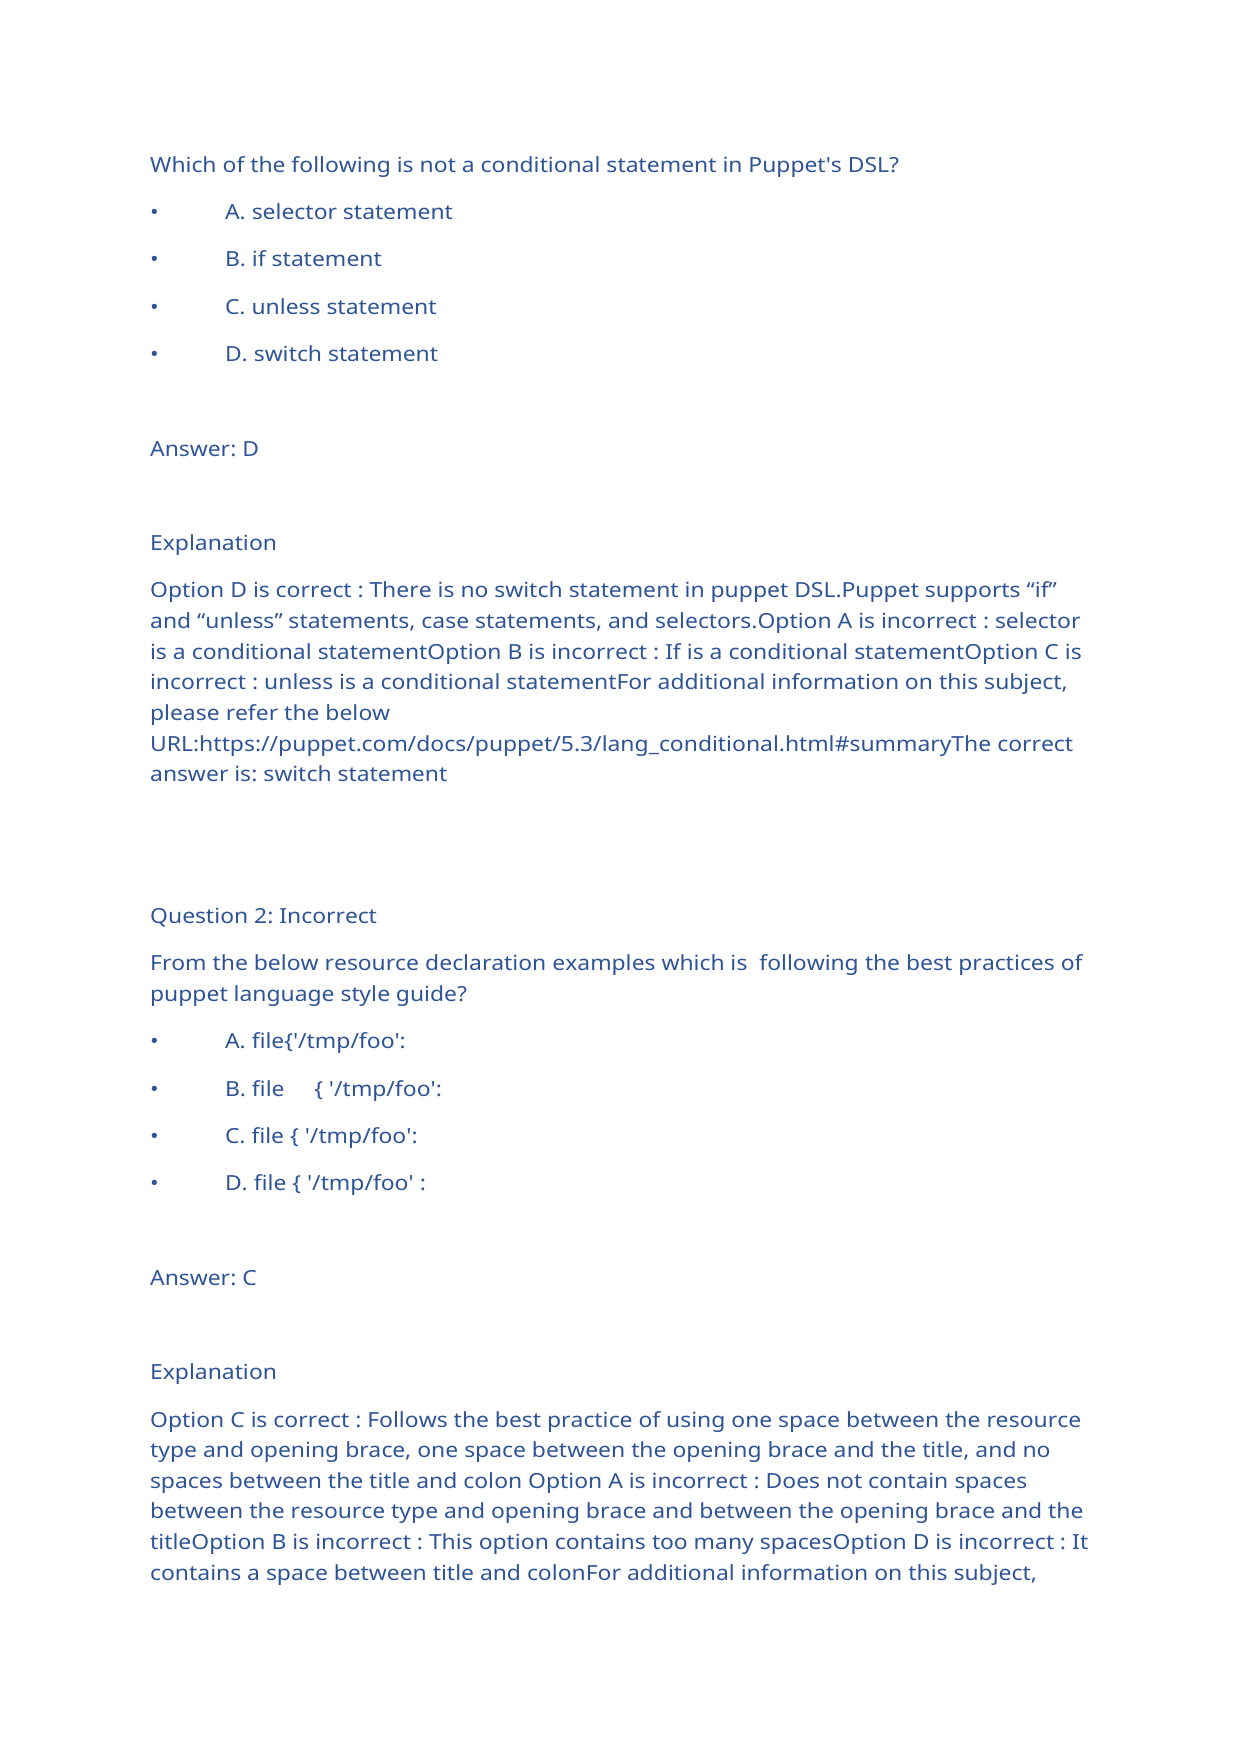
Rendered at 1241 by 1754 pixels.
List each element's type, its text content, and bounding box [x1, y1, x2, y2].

text Answer: C [150, 1263, 1090, 1291]
text Which of the following is not a conditional statement in Puppet's DSL? [150, 150, 1090, 178]
text • D. file { '/tmp/foo' : [150, 1168, 1090, 1197]
text • A. selector statement [150, 197, 1090, 226]
text • A. file{'/tmp/foo': [150, 1026, 1090, 1055]
text From the below resource declaration examples which is following the best practices of puppet language style guide? [150, 948, 1090, 1008]
text Answer: D [150, 434, 1090, 462]
text • B. file { '/tmp/foo': [150, 1074, 1090, 1102]
text • C. file { '/tmp/foo': [150, 1121, 1090, 1149]
text Explanation [150, 1357, 1090, 1386]
text • C. unless statement [150, 292, 1090, 320]
text • B. if statement [150, 244, 1090, 273]
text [150, 1405, 1090, 1586]
text Explanation [150, 528, 1090, 557]
text • D. switch statement [150, 339, 1090, 368]
text Option D is correct : There is no switch statement in puppet DSL.Puppet supports “if” and “unless” statements, case statements, and selectors.Option A is incorrect : selector is a conditional statementOption B is incorrect : If is a conditional statementOption C is incorrect : unless is a conditional statementFor additional information on this subject, please refer the below URL:https://puppet.com/docs/puppet/5.3/lang_conditional.html#summaryThe correct answer is: switch statement [150, 576, 1090, 788]
text Question 2: Incorrect [150, 901, 1090, 930]
